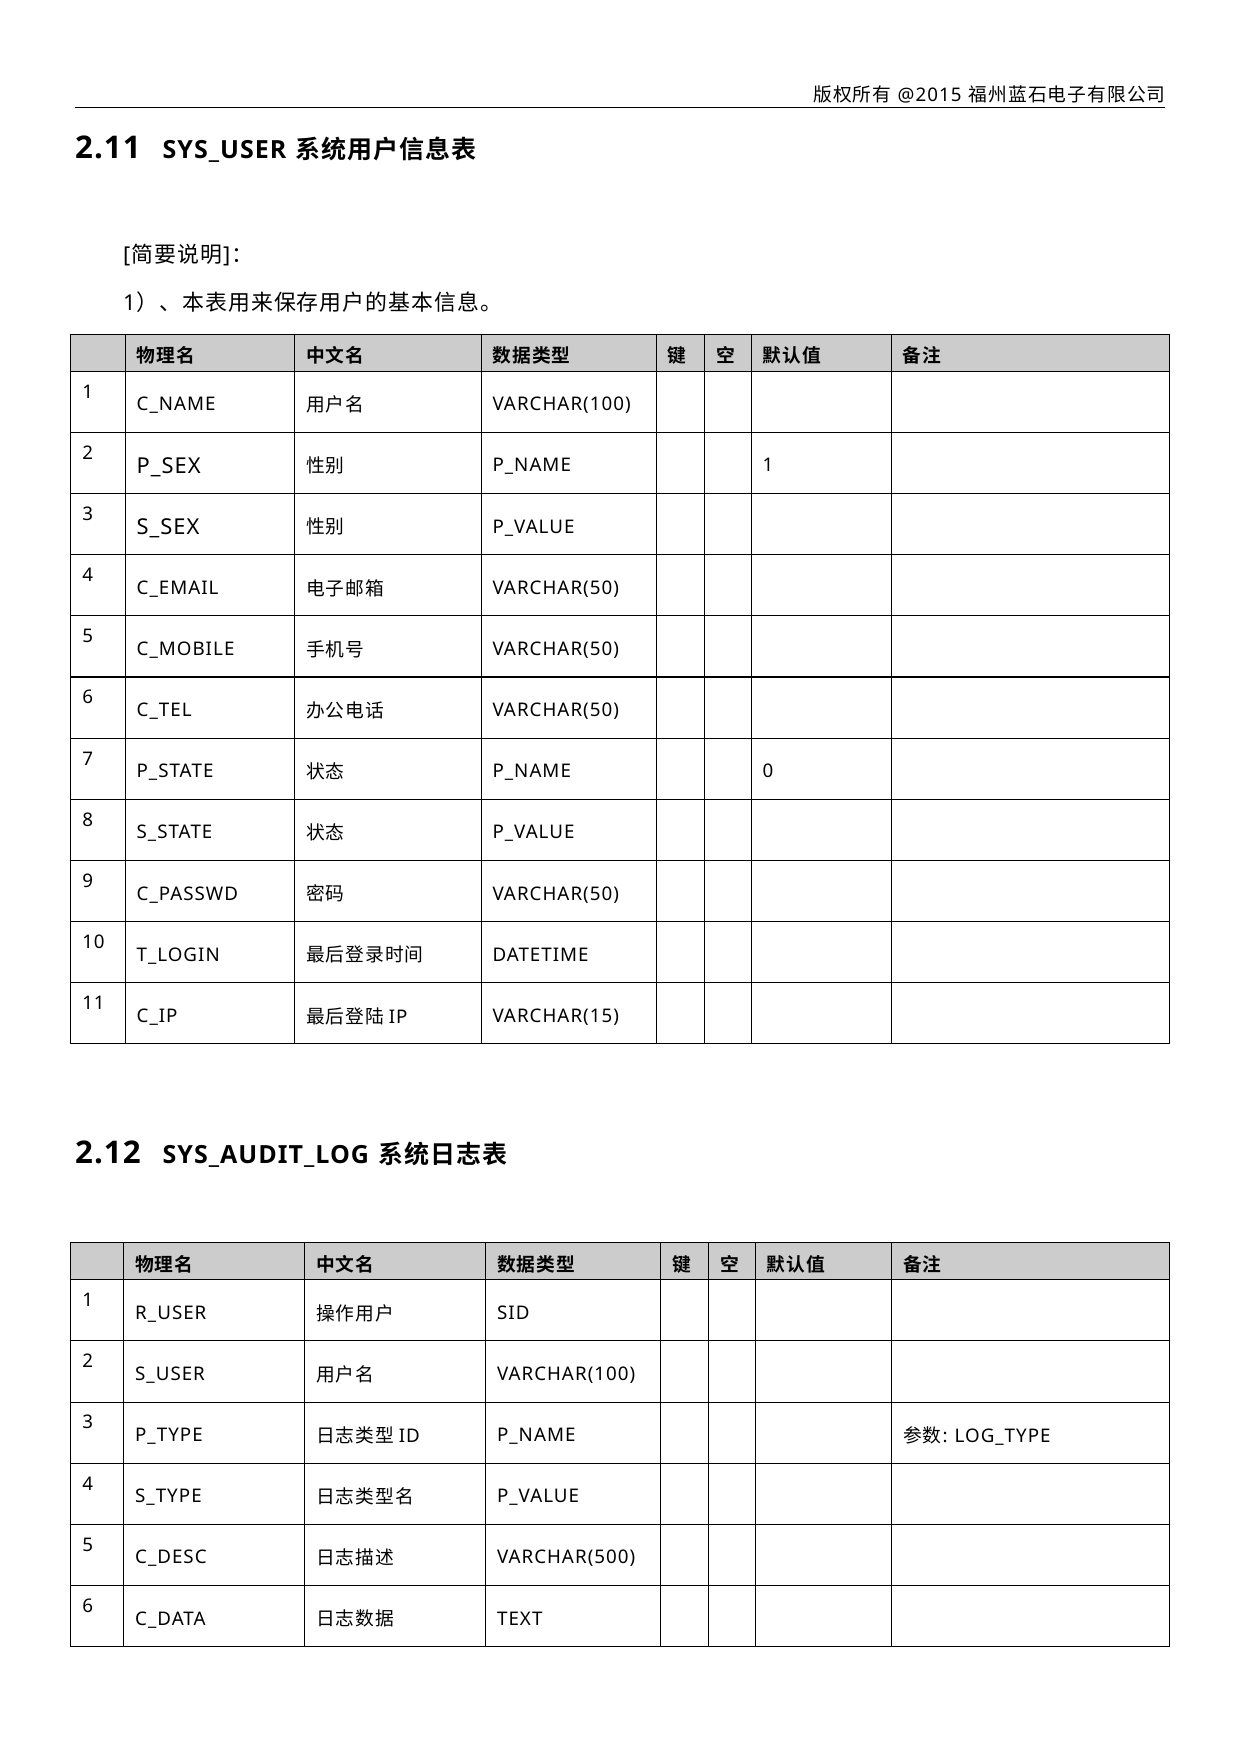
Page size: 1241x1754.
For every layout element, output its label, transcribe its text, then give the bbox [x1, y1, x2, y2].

table_cell [705, 983, 751, 1043]
table_cell 日志数据 [305, 1586, 485, 1646]
table_cell C_EMAIL [126, 555, 294, 615]
table_cell [705, 739, 751, 799]
table_cell [709, 1280, 755, 1340]
table_cell [892, 494, 1169, 554]
table_cell [892, 678, 1169, 738]
table_cell 手机号 [295, 616, 481, 676]
table_cell [892, 433, 1169, 493]
table_cell [71, 678, 125, 738]
table_cell 密码 [295, 861, 481, 921]
table_cell 1 [752, 433, 891, 493]
table_cell [752, 800, 891, 860]
table_cell [657, 800, 704, 860]
table_cell [71, 1464, 123, 1524]
table_cell [71, 922, 125, 982]
table_cell [892, 616, 1169, 676]
table_cell [892, 1586, 1169, 1646]
table_cell VARCHAR(50) [482, 616, 656, 676]
table_header 默认值 [756, 1243, 891, 1279]
table_cell C_IP [126, 983, 294, 1043]
table_cell [705, 494, 751, 554]
table_cell S_STATE [126, 800, 294, 860]
table_cell [661, 1525, 708, 1585]
table_cell [661, 1280, 708, 1340]
table_cell [709, 1403, 755, 1463]
table_cell [705, 616, 751, 676]
table_cell [71, 372, 125, 432]
text [简要说明]： [75, 237, 1165, 269]
table_cell [705, 678, 751, 738]
table_cell [657, 739, 704, 799]
table_cell 状态 [295, 800, 481, 860]
table_cell VARCHAR(100) [486, 1341, 660, 1402]
table_cell [756, 1280, 891, 1340]
table_cell C_PASSWD [126, 861, 294, 921]
table_cell P_TYPE [124, 1403, 304, 1463]
table_cell 日志类型ID [305, 1403, 485, 1463]
table_cell [657, 861, 704, 921]
table_cell C_MOBILE [126, 616, 294, 676]
table_cell 办公电话 [295, 678, 481, 738]
table_cell [709, 1525, 755, 1585]
table_cell P_SEX [126, 433, 294, 493]
table_cell [705, 922, 751, 982]
table_cell [71, 1525, 123, 1585]
table_cell S_USER [124, 1341, 304, 1402]
table_cell [709, 1464, 755, 1524]
table_cell [71, 1586, 123, 1646]
table_cell [661, 1586, 708, 1646]
table_cell [892, 372, 1169, 432]
table_cell [71, 861, 125, 921]
table_cell [71, 739, 125, 799]
table_cell [71, 1341, 123, 1402]
table_cell [756, 1403, 891, 1463]
table_cell [752, 616, 891, 676]
table_cell 最后登录时间 [295, 922, 481, 982]
subtitle SYS_USER 系统用户信息表 [75, 114, 1165, 179]
table_cell [657, 372, 704, 432]
table_cell 电子邮箱 [295, 555, 481, 615]
table_cell [657, 616, 704, 676]
table_cell [756, 1341, 891, 1402]
table_cell [756, 1464, 891, 1524]
table_cell [752, 922, 891, 982]
table_header 物理名 [126, 335, 294, 371]
table_cell VARCHAR(100) [482, 372, 656, 432]
table_header 备注 [892, 1243, 1169, 1279]
table_cell [705, 372, 751, 432]
table_cell [71, 616, 125, 676]
table_header 备注 [892, 335, 1169, 371]
table_cell [892, 1341, 1169, 1402]
table_cell [709, 1341, 755, 1402]
table_cell TEXT [486, 1586, 660, 1646]
table_header 默认值 [752, 335, 891, 371]
table_cell [71, 1280, 123, 1340]
table_cell [657, 678, 704, 738]
table_cell [752, 983, 891, 1043]
table_cell [756, 1586, 891, 1646]
table_cell [705, 433, 751, 493]
table_cell [892, 1280, 1169, 1340]
table_cell [661, 1464, 708, 1524]
table_cell C_DATA [124, 1586, 304, 1646]
text 1）、本表用来保存用户的基本信息。 [75, 285, 1165, 318]
table_cell P_VALUE [482, 494, 656, 554]
table_cell C_NAME [126, 372, 294, 432]
table_cell T_LOGIN [126, 922, 294, 982]
table_cell [705, 800, 751, 860]
table_cell [892, 1464, 1169, 1524]
table_header [71, 1243, 123, 1279]
table_cell P_NAME [486, 1403, 660, 1463]
table_cell [657, 983, 704, 1043]
table_cell SID [486, 1280, 660, 1340]
table_cell C_TEL [126, 678, 294, 738]
table_cell 日志描述 [305, 1525, 485, 1585]
table_header [71, 335, 125, 371]
table_cell [752, 678, 891, 738]
table_cell 性别 [295, 433, 481, 493]
table_cell [661, 1403, 708, 1463]
table_header 中文名 [305, 1243, 485, 1279]
table_cell [71, 1403, 123, 1463]
table_cell [71, 433, 125, 493]
table_cell VARCHAR(500) [486, 1525, 660, 1585]
table_header 空 [705, 335, 751, 371]
table_cell [892, 555, 1169, 615]
table_cell [657, 555, 704, 615]
table_cell [892, 739, 1169, 799]
table_cell [71, 555, 125, 615]
table_header 数据类型 [482, 335, 656, 371]
table_header 物理名 [124, 1243, 304, 1279]
table_cell P_STATE [126, 739, 294, 799]
table_cell P_VALUE [482, 800, 656, 860]
table_cell [705, 861, 751, 921]
table_cell P_NAME [482, 433, 656, 493]
table_cell [657, 433, 704, 493]
table_cell [752, 861, 891, 921]
table_cell 用户名 [305, 1341, 485, 1402]
table_cell VARCHAR(15) [482, 983, 656, 1043]
table_cell VARCHAR(50) [482, 555, 656, 615]
table_header 中文名 [295, 335, 481, 371]
table_cell [892, 983, 1169, 1043]
table_cell [892, 861, 1169, 921]
table_cell [752, 555, 891, 615]
table_cell [661, 1341, 708, 1402]
table_cell VARCHAR(50) [482, 861, 656, 921]
table_cell 日志类型名 [305, 1464, 485, 1524]
table_cell [71, 800, 125, 860]
table_cell R_USER [124, 1280, 304, 1340]
table_cell [657, 494, 704, 554]
table_cell S_TYPE [124, 1464, 304, 1524]
table_cell [892, 1525, 1169, 1585]
table_cell C_DESC [124, 1525, 304, 1585]
table_cell P_VALUE [486, 1464, 660, 1524]
table_cell 状态 [295, 739, 481, 799]
table_cell S_SEX [126, 494, 294, 554]
table_cell 最后登陆IP [295, 983, 481, 1043]
table_cell 性别 [295, 494, 481, 554]
table_cell [657, 922, 704, 982]
table_cell [756, 1525, 891, 1585]
table_cell [752, 372, 891, 432]
table_cell VARCHAR(50) [482, 678, 656, 738]
table_cell 操作用户 [305, 1280, 485, 1340]
table_cell 0 [752, 739, 891, 799]
table_cell [709, 1586, 755, 1646]
table_cell 参数: LOG_TYPE [892, 1403, 1169, 1463]
table_header 键 [657, 335, 704, 371]
table_cell [892, 922, 1169, 982]
table_cell 用户名 [295, 372, 481, 432]
table_header 键 [661, 1243, 708, 1279]
table_cell DATETIME [482, 922, 656, 982]
table_header 空 [709, 1243, 755, 1279]
table_cell [71, 494, 125, 554]
subtitle SYS_AUDIT_LOG 系统日志表 [75, 1119, 1165, 1184]
table_cell [71, 983, 125, 1043]
table_cell P_NAME [482, 739, 656, 799]
table_cell [705, 555, 751, 615]
table_header 数据类型 [486, 1243, 660, 1279]
table_cell [892, 800, 1169, 860]
table_cell [752, 494, 891, 554]
